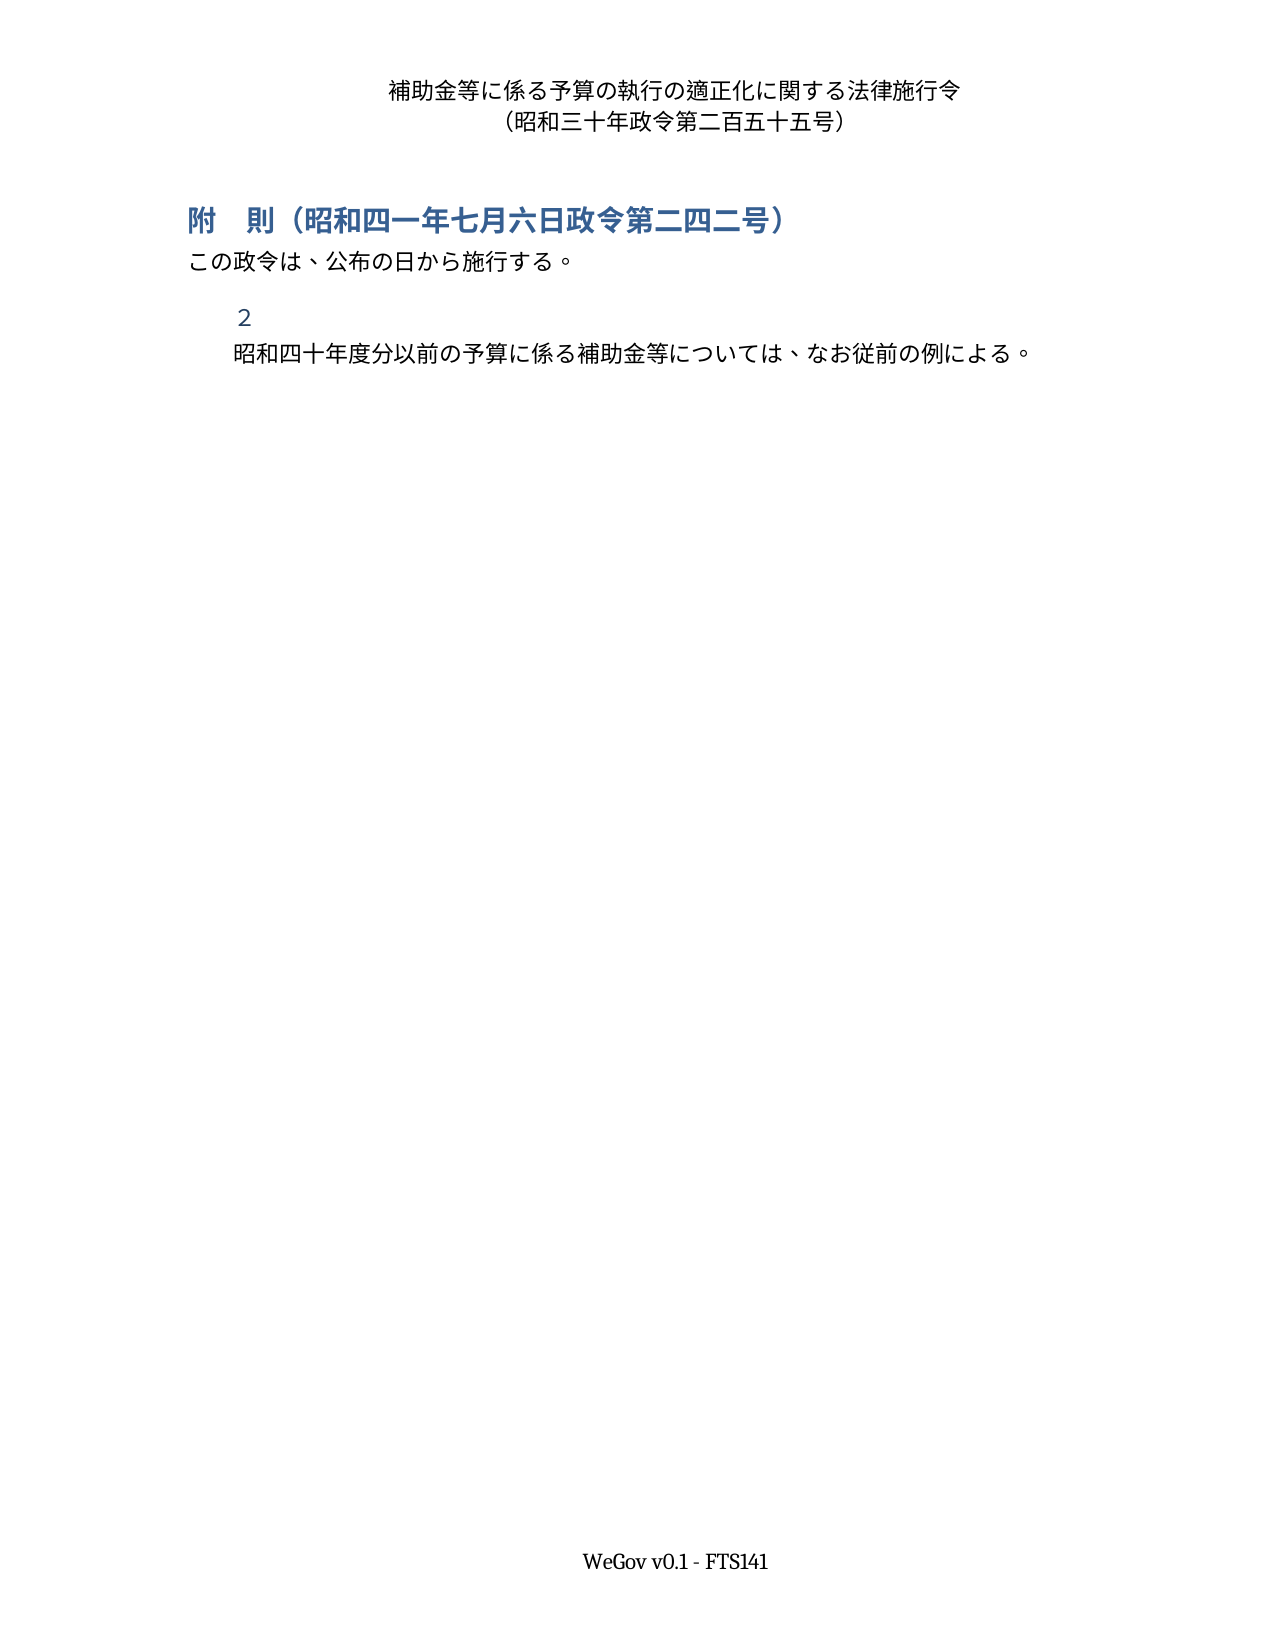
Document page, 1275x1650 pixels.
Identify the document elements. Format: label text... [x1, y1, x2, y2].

subtitle 附 則（昭和四一年七月六日政令第二四二号） [187, 200, 1087, 240]
text 昭和四十年度分以前の予算に係る補助金等については、なお従前の例による。 [233, 338, 1087, 369]
text この政令は、公布の日から施行する。 [187, 246, 1087, 277]
subtitle ２ [233, 302, 1087, 334]
